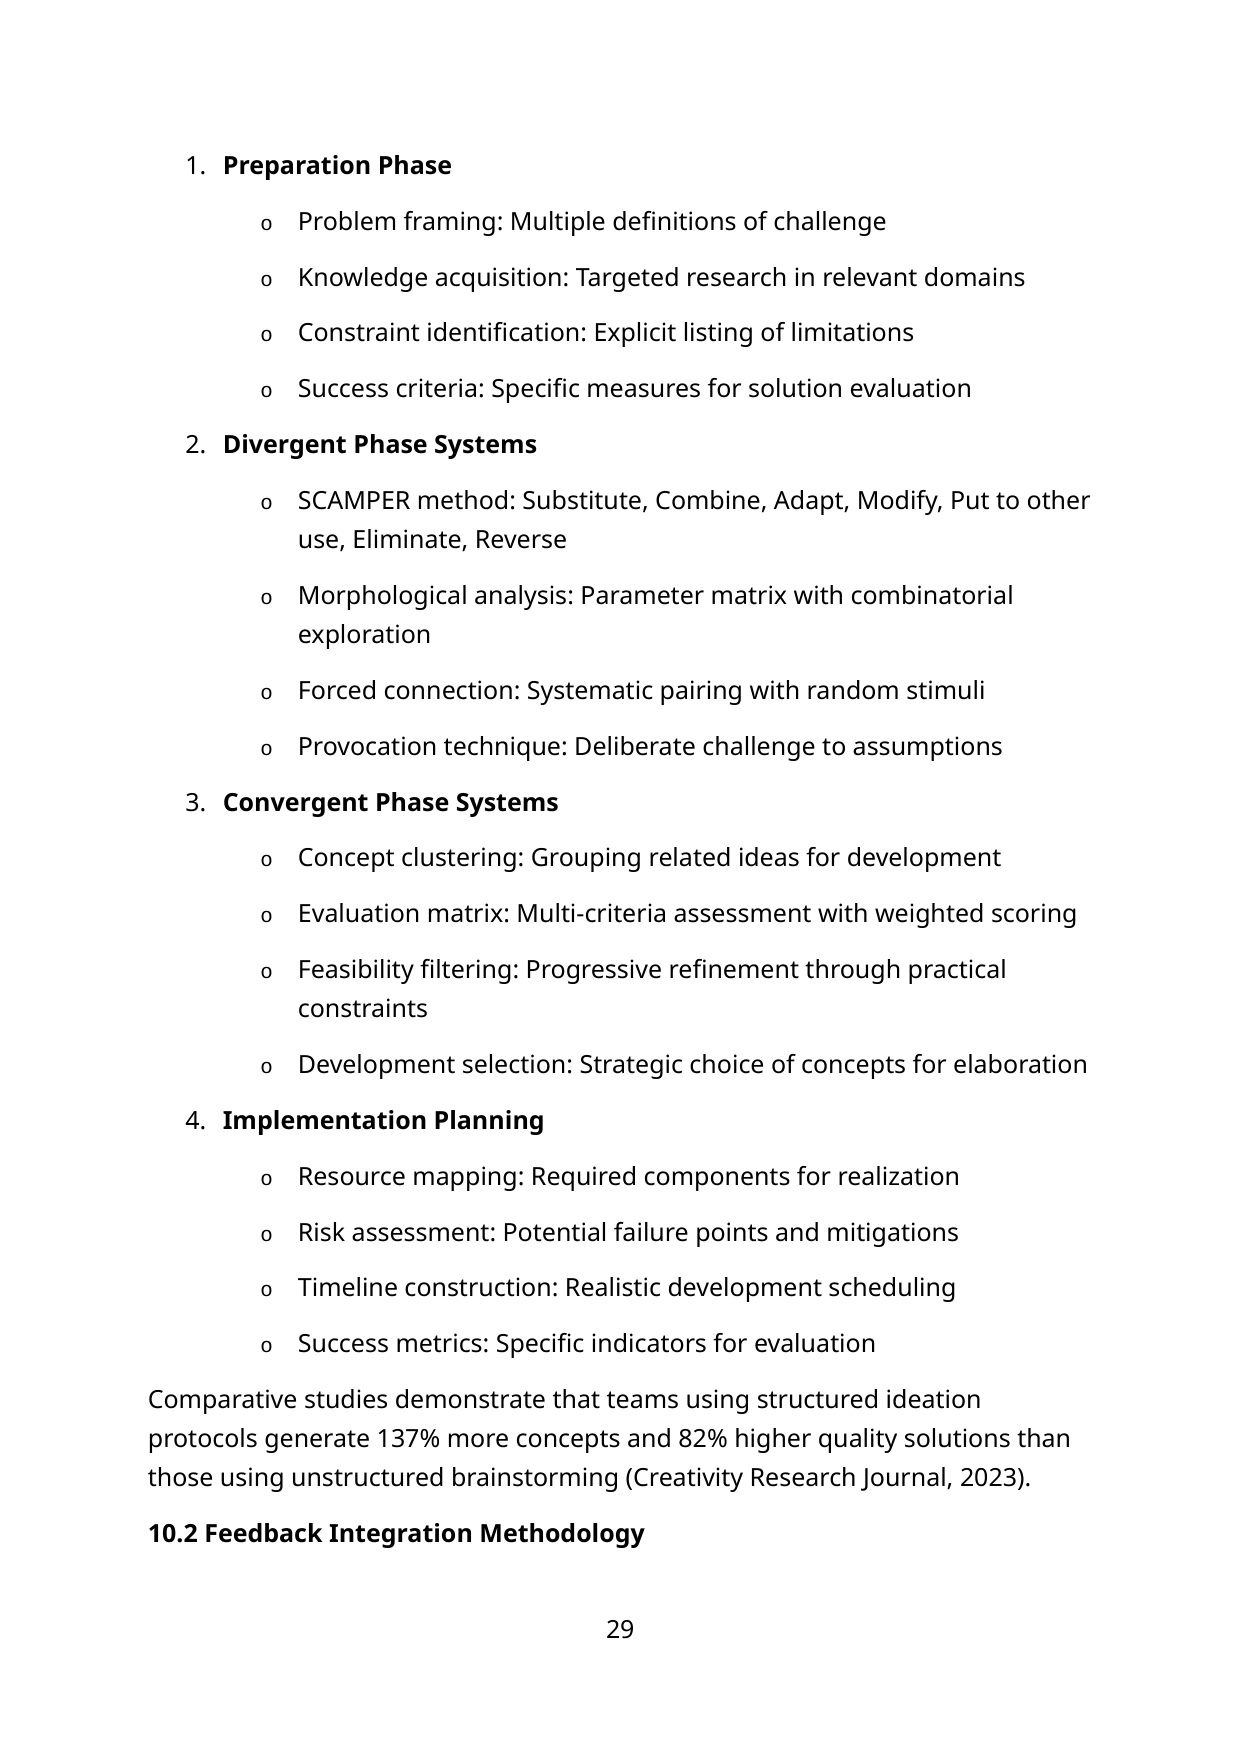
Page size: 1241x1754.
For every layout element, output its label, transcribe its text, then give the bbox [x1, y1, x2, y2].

list Knowledge acquisition: Targeted research in relevant domains [260, 259, 1093, 293]
text Comparative studies demonstrate that teams using structured ideation protocols generate 137% more concepts and 82% higher quality solutions than those using unstructured brainstorming (Creativity Research Journal, 2023). [148, 1382, 1093, 1494]
list Divergent Phase Systems [185, 427, 1093, 461]
list Morphological analysis: Parameter matrix with combinatorial exploration [260, 578, 1093, 651]
list Timeline construction: Realistic development scheduling [260, 1270, 1093, 1304]
list Convergent Phase Systems [185, 784, 1093, 818]
list Problem framing: Multiple definitions of challenge [260, 203, 1093, 237]
list SCAMPER method: Substitute, Combine, Adapt, Modify, Put to other use, Eliminate, Reverse [260, 483, 1093, 556]
list Success criteria: Specific measures for solution evaluation [260, 371, 1093, 405]
list Constraint identification: Explicit listing of limitations [260, 315, 1093, 349]
list Implementation Planning [185, 1103, 1093, 1137]
list Resource mapping: Required components for realization [260, 1158, 1093, 1192]
list Risk assessment: Potential failure points and mitigations [260, 1214, 1093, 1248]
list Concept clustering: Grouping related ideas for development [260, 840, 1093, 874]
list Preparation Phase [185, 148, 1093, 182]
list Evaluation matrix: Multi-criteria assessment with weighted scoring [260, 896, 1093, 930]
list Development selection: Strategic choice of concepts for elaboration [260, 1047, 1093, 1081]
text 10.2 Feedback Integration Methodology [148, 1516, 1093, 1550]
list Provocation technique: Deliberate challenge to assumptions [260, 728, 1093, 762]
list Forced connection: Systematic pairing with random stimuli [260, 673, 1093, 707]
list Feasibility filtering: Progressive refinement through practical constraints [260, 952, 1093, 1025]
list Success metrics: Specific indicators for evaluation [260, 1326, 1093, 1360]
